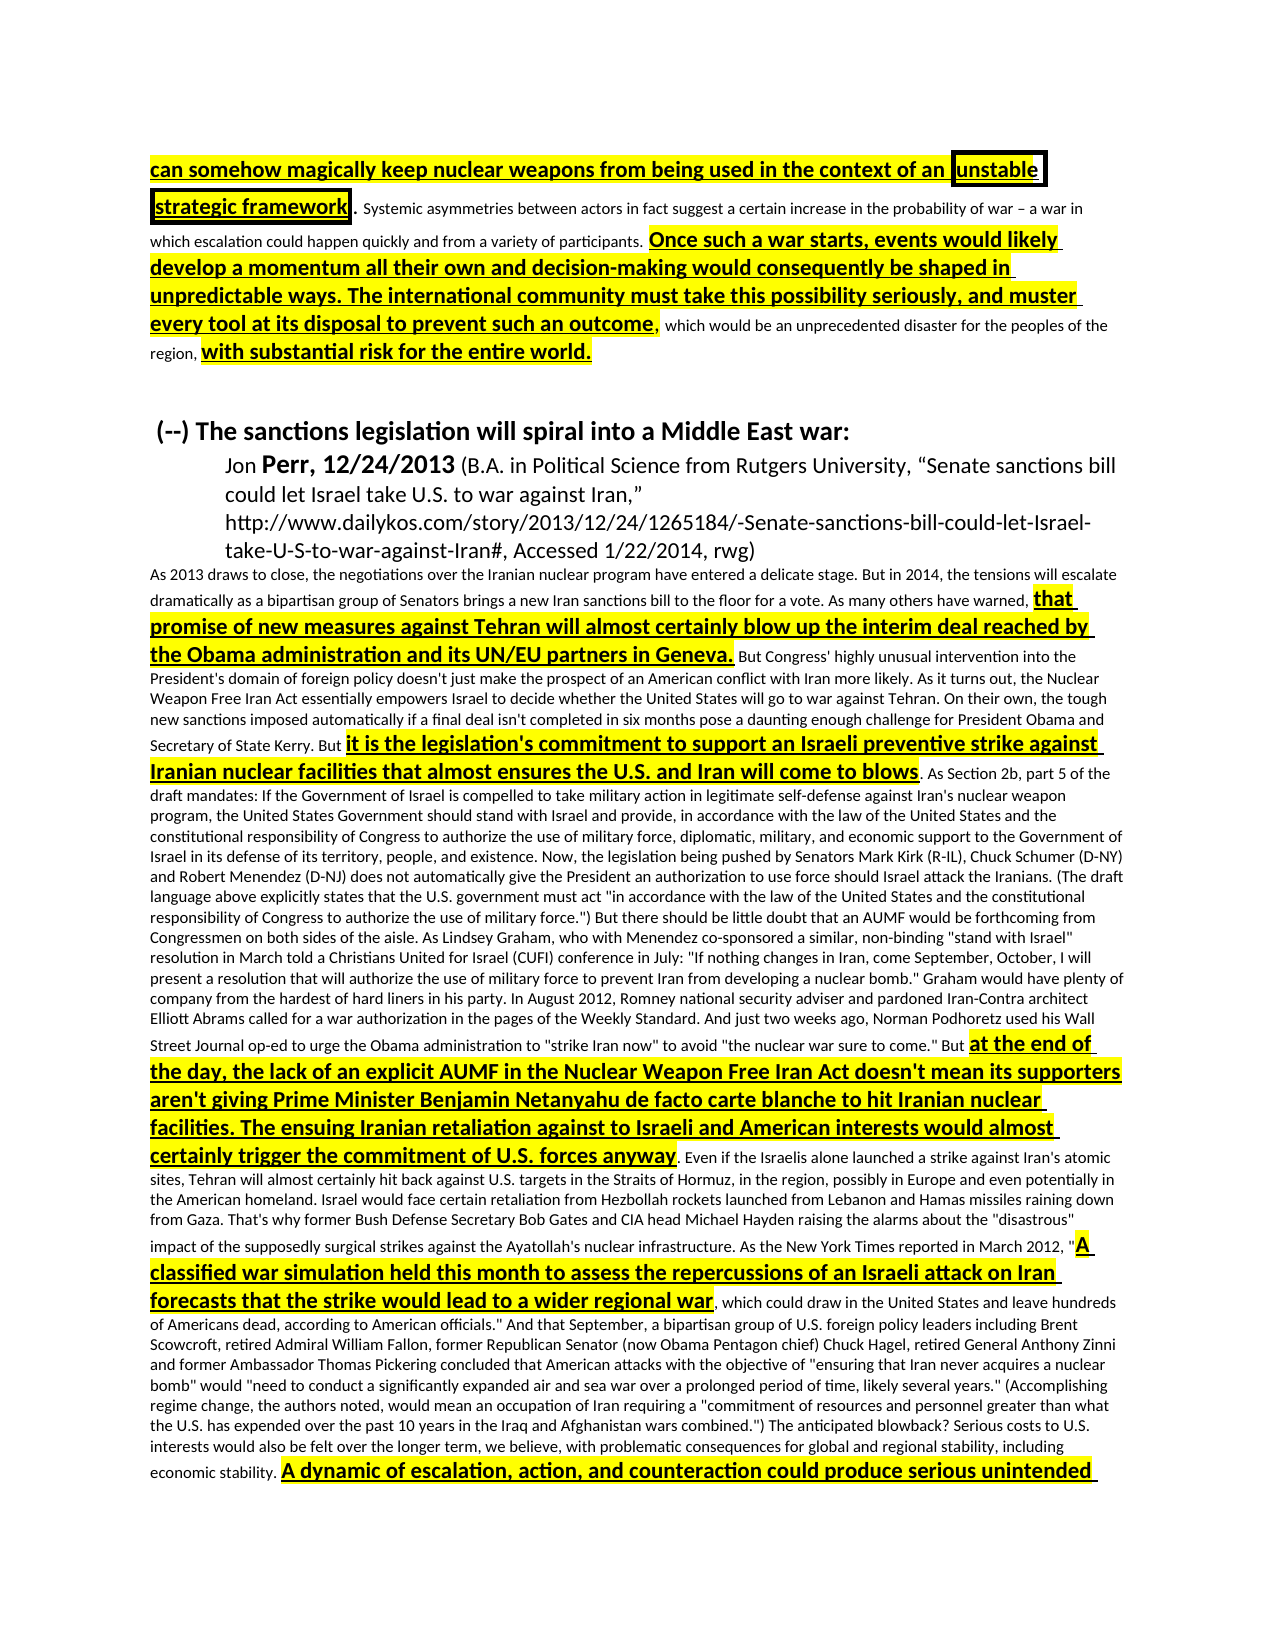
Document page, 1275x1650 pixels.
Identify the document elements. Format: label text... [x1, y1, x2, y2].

text Jon Perr, 12/24/2013 (B.A. in Political Science from Rutgers University, “Senate sanctions bill could let Israel take U.S. to war against Iran,” http://www.dailykos.com/story/2013/12/24/1265184/-Senate-sanctions-bill-could-let-Israel-take-U-S-to-war-against-Iran#, Accessed 1/22/2014, rwg) [225, 447, 1125, 564]
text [150, 150, 1125, 365]
subtitle (--) The sanctions legislation will spiral into a Middle East war: [150, 414, 1125, 447]
